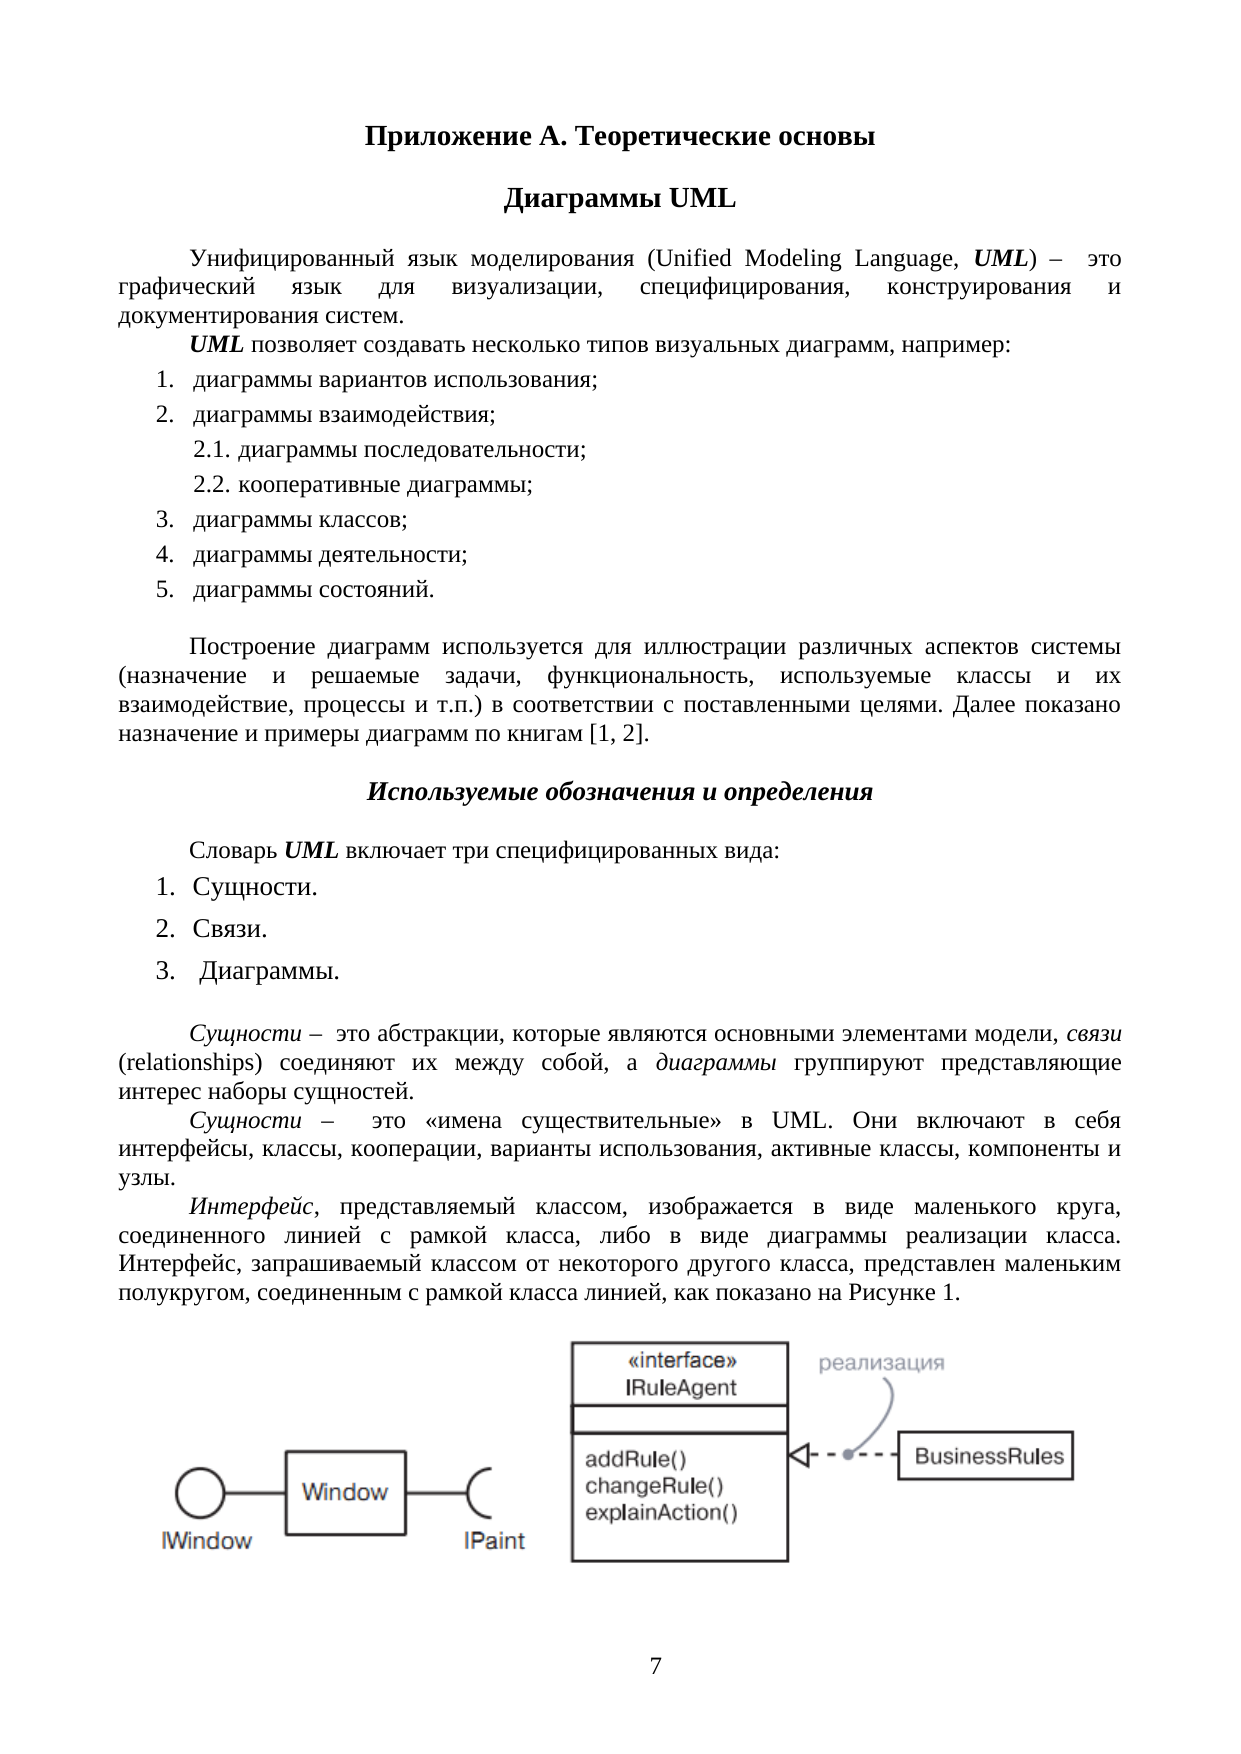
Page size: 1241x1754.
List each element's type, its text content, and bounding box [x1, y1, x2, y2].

list диаграммы взаимодействия; [156, 399, 1122, 428]
list диаграммы вариантов использования; [156, 364, 1122, 393]
list диаграммы состояний. [156, 574, 1122, 603]
list диаграммы последовательности; [193, 434, 1122, 463]
text Интерфейс, представляемый классом, изображается в виде маленького круга, соединенного линией с рамкой класса, либо в виде диаграммы реализации класса. Интерфейс, запрашиваемый классом от некоторого другого класса, представлен маленьким полукругом, соединенным с рамкой класса линией, как показано на Рисунке 1. [118, 1191, 1122, 1306]
list Сущности. [155, 870, 1122, 901]
picture [560, 1334, 1086, 1579]
text Унифицированный язык моделирования (Unified Modeling Language, UML) – это графический язык для визуализации, специфицирования, конструирования и документирования систем. [118, 243, 1122, 329]
text Сущности – это абстракции, которые являются основными элементами модели, связи (relationships) соединяют их между собой, а диаграммы группируют представляющие интерес наборы сущностей. [118, 1018, 1122, 1105]
list диаграммы деятельности; [156, 539, 1122, 568]
text UML позволяет создавать несколько типов визуальных диаграмм, например: [118, 329, 1122, 358]
subtitle Используемые обозначения и определения [118, 775, 1122, 806]
list кооперативные диаграммы; [193, 469, 1122, 498]
subtitle Диаграммы UML [118, 180, 1122, 214]
text Сущности – это «имена существительные» в UML. Они включают в себя интерфейсы, классы, кооперации, варианты использования, активные классы, компоненты и узлы. [118, 1105, 1122, 1191]
subtitle Приложение А. Теоретические основы [118, 118, 1122, 152]
list Связи. [155, 912, 1122, 943]
list Диаграммы. [155, 954, 1122, 985]
text Словарь UML включает три специфицированных вида: [118, 835, 1122, 864]
picture [155, 1425, 536, 1579]
list диаграммы классов; [156, 504, 1122, 533]
text Построение диаграмм используется для иллюстрации различных аспектов системы (назначение и решаемые задачи, функциональность, используемые классы и их взаимодействие, процессы и т.п.) в соответствии с поставленными целями. Далее показано назначение и примеры диаграмм по книгам [1, 2]. [118, 631, 1122, 746]
